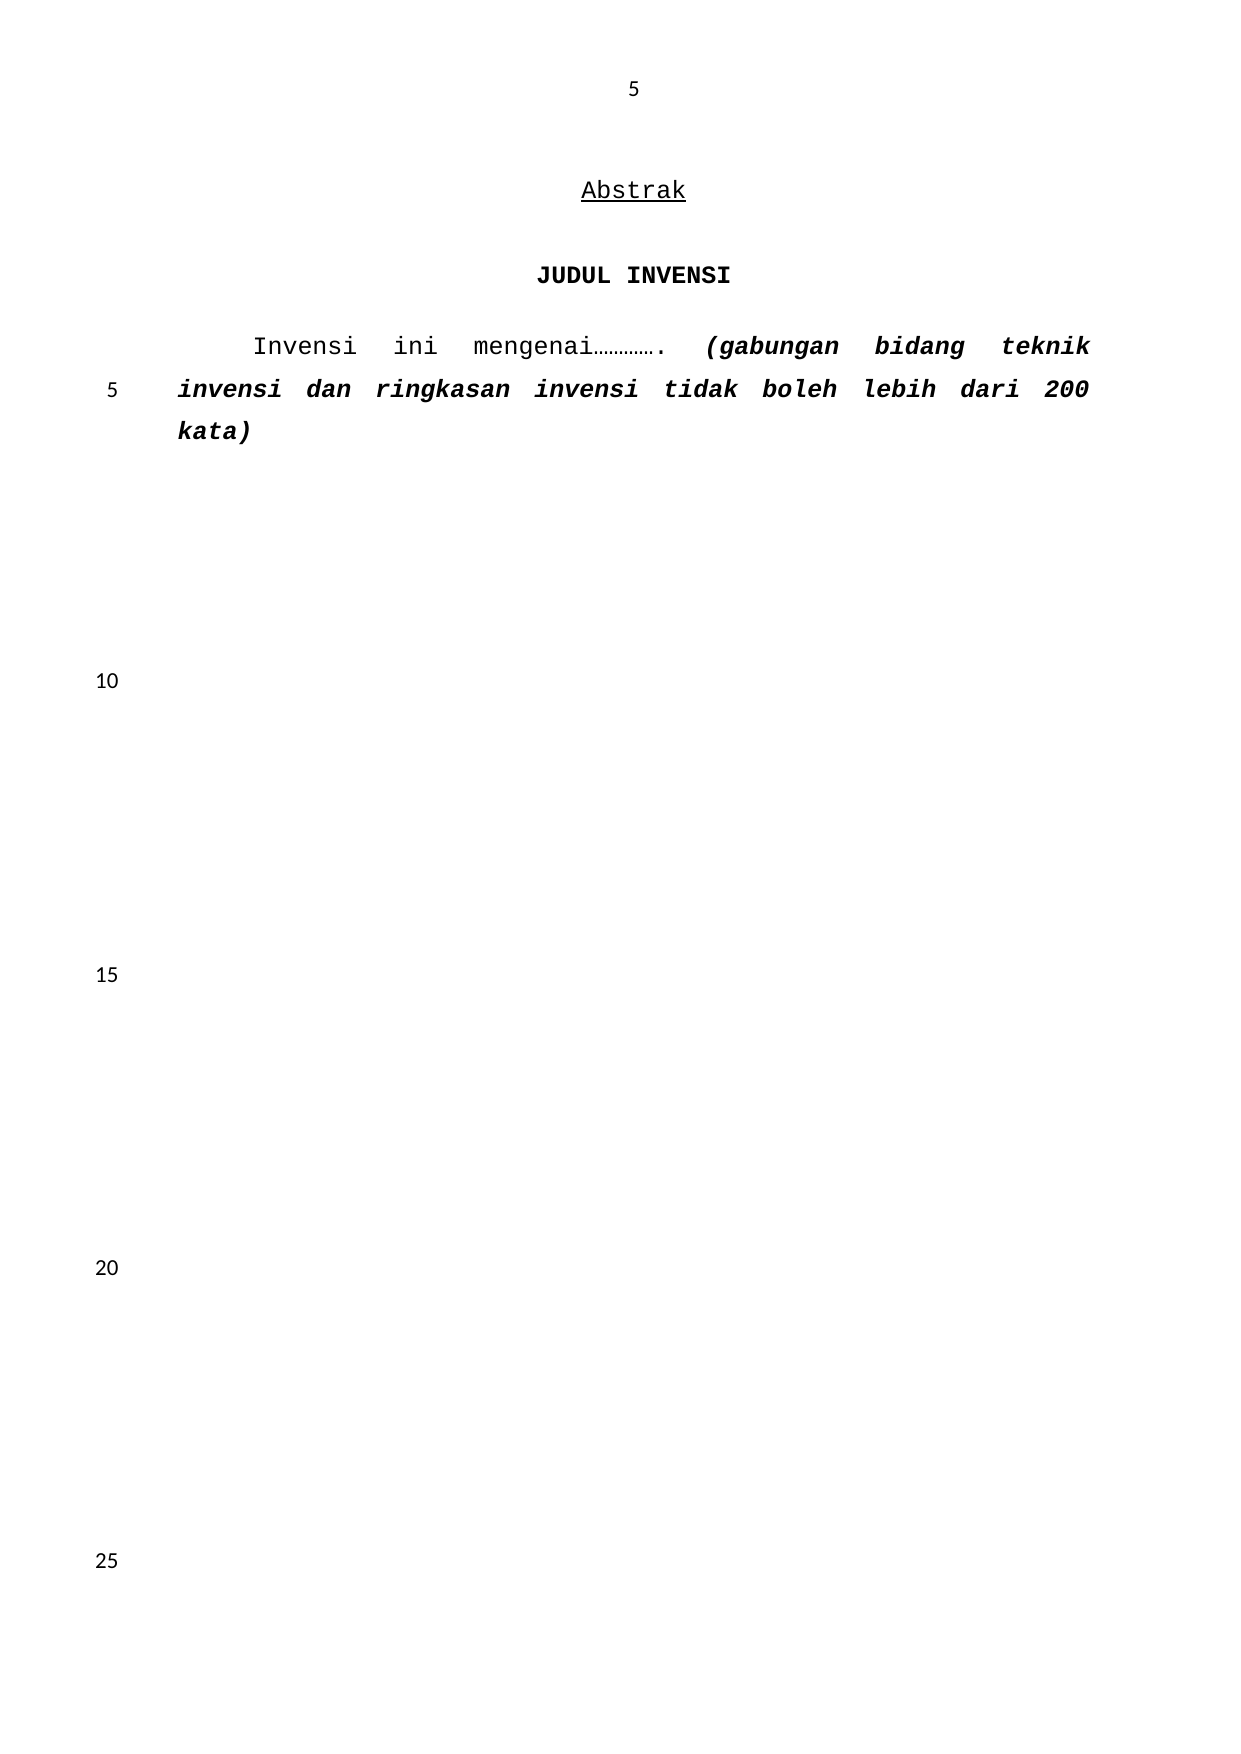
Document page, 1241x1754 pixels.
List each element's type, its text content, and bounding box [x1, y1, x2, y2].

text Invensi ini mengenai…………. (gabungan bidang teknik invensi dan ringkasan invensi tidak boleh lebih dari 200 kata) [177, 334, 1090, 447]
text Abstrak [177, 177, 1090, 206]
text JUDUL INVENSI [177, 262, 1090, 291]
